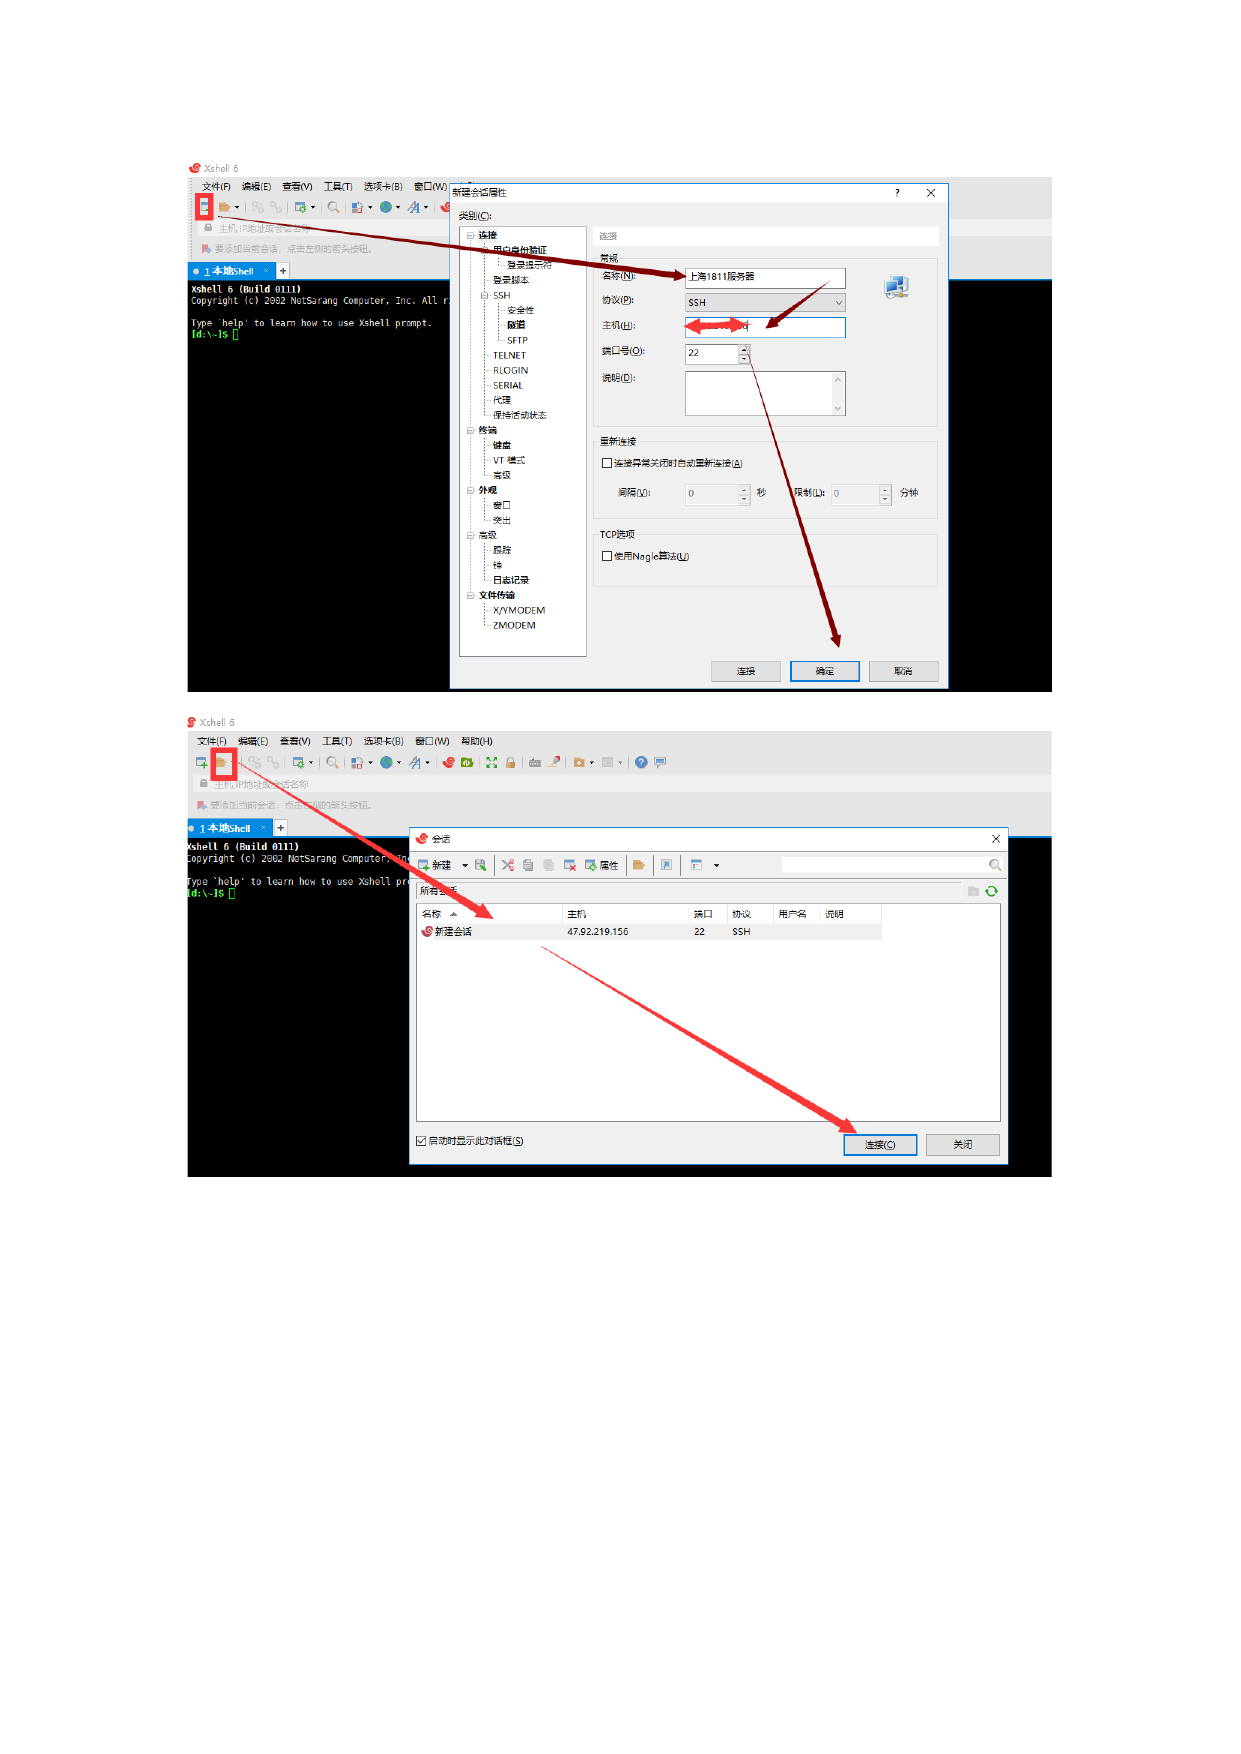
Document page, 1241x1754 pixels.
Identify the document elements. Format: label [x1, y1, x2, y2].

picture [187, 162, 1052, 692]
picture [187, 714, 1052, 1177]
